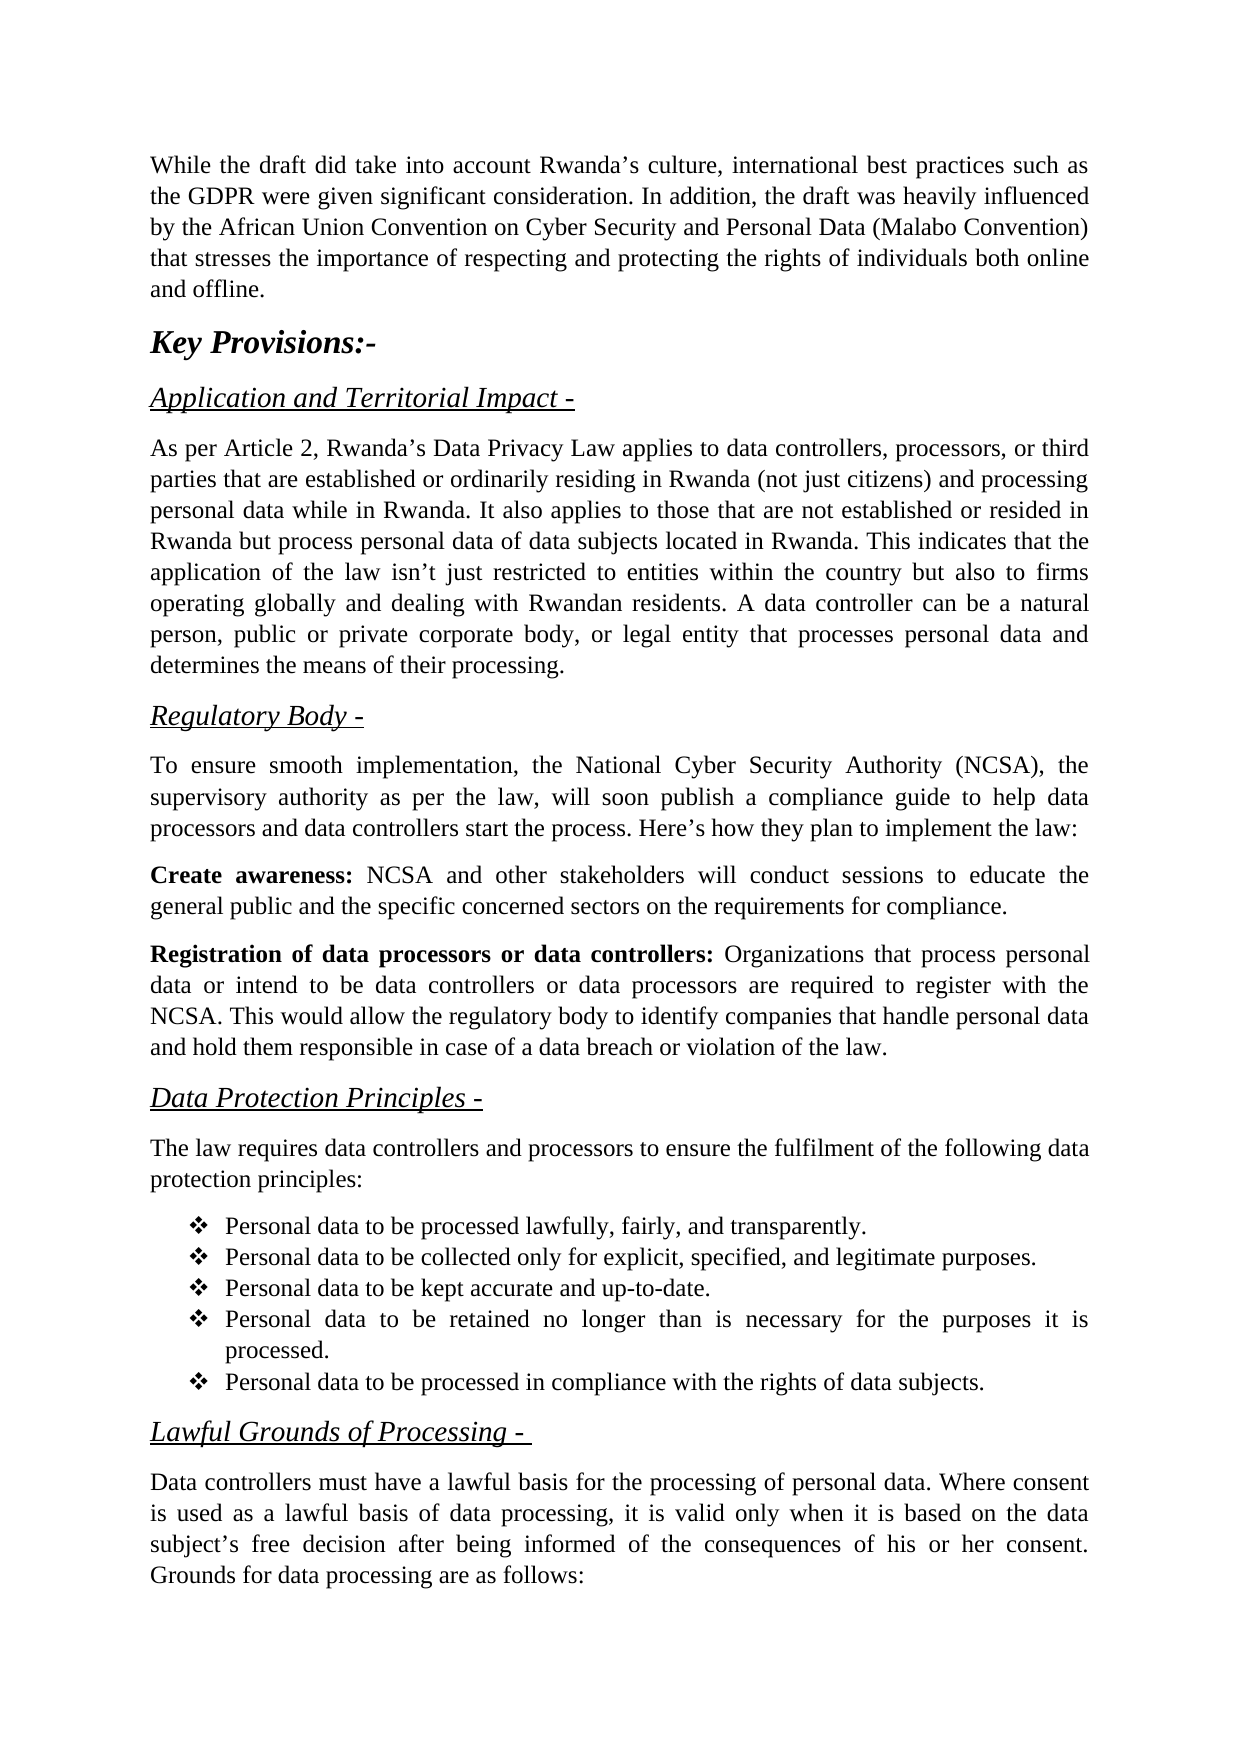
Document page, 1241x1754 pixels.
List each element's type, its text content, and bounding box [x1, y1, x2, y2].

list Personal data to be collected only for explicit, specified, and legitimate purposes. [187, 1242, 1090, 1271]
text The law requires data controllers and processors to ensure the fulfilment of the following data protection principles: [150, 1133, 1090, 1192]
list Personal data to be processed in compliance with the rights of data subjects. [187, 1367, 1090, 1395]
list Personal data to be processed lawfully, fairly, and transparently. [187, 1211, 1090, 1240]
text Regulatory Body - [150, 698, 1090, 731]
text While the draft did take into account Rwanda’s culture, international best practices such as the GDPR were given significant consideration. In addition, the draft was heavily influenced by the African Union Convention on Cyber Security and Personal Data (Malabo Convention) that stresses the importance of respecting and protecting the rights of individuals both online and offline. [150, 150, 1090, 303]
text Data Protection Principles - [150, 1080, 1090, 1113]
text To ensure smooth implementation, the National Cyber Security Authority (NCSA), the supervisory authority as per the law, will soon publish a compliance guide to help data processors and data controllers start the process. Here’s how they plan to implement the law: [150, 751, 1090, 841]
text Registration of data processors or data controllers: Organizations that process personal data or intend to be data controllers or data processors are required to register with the NCSA. This would allow the regulatory body to identify companies that handle personal data and hold them responsible in case of a data breach or violation of the law. [150, 939, 1090, 1061]
text Data controllers must have a lawful basis for the processing of personal data. Where consent is used as a lawful basis of data processing, it is valid only when it is based on the data subject’s free decision after being informed of the consequences of his or her consent. Grounds for data processing are as follows: [150, 1467, 1090, 1589]
text Key Provisions:- [150, 322, 1090, 360]
list Personal data to be retained no longer than is necessary for the purposes it is processed. [187, 1304, 1090, 1364]
text As per Article 2, Rwanda’s Data Privacy Law applies to data controllers, processors, or third parties that are established or ordinarily residing in Rwanda (not just citizens) and processing personal data while in Rwanda. It also applies to those that are not established or resided in Rwanda but process personal data of data subjects located in Rwanda. This indicates that the application of the law isn’t just restricted to entities within the country but also to firms operating globally and dealing with Rwandan residents. A data controller can be a natural person, public or private corporate body, or legal entity that processes personal data and determines the means of their processing. [150, 433, 1090, 679]
text Application and Territorial Impact - [150, 380, 1090, 413]
list Personal data to be kept accurate and up-to-date. [187, 1273, 1090, 1302]
text Create awareness: NCSA and other stakeholders will conduct sessions to educate the general public and the specific concerned sectors on the requirements for compliance. [150, 860, 1090, 920]
text Lawful Grounds of Processing - [150, 1414, 1090, 1448]
